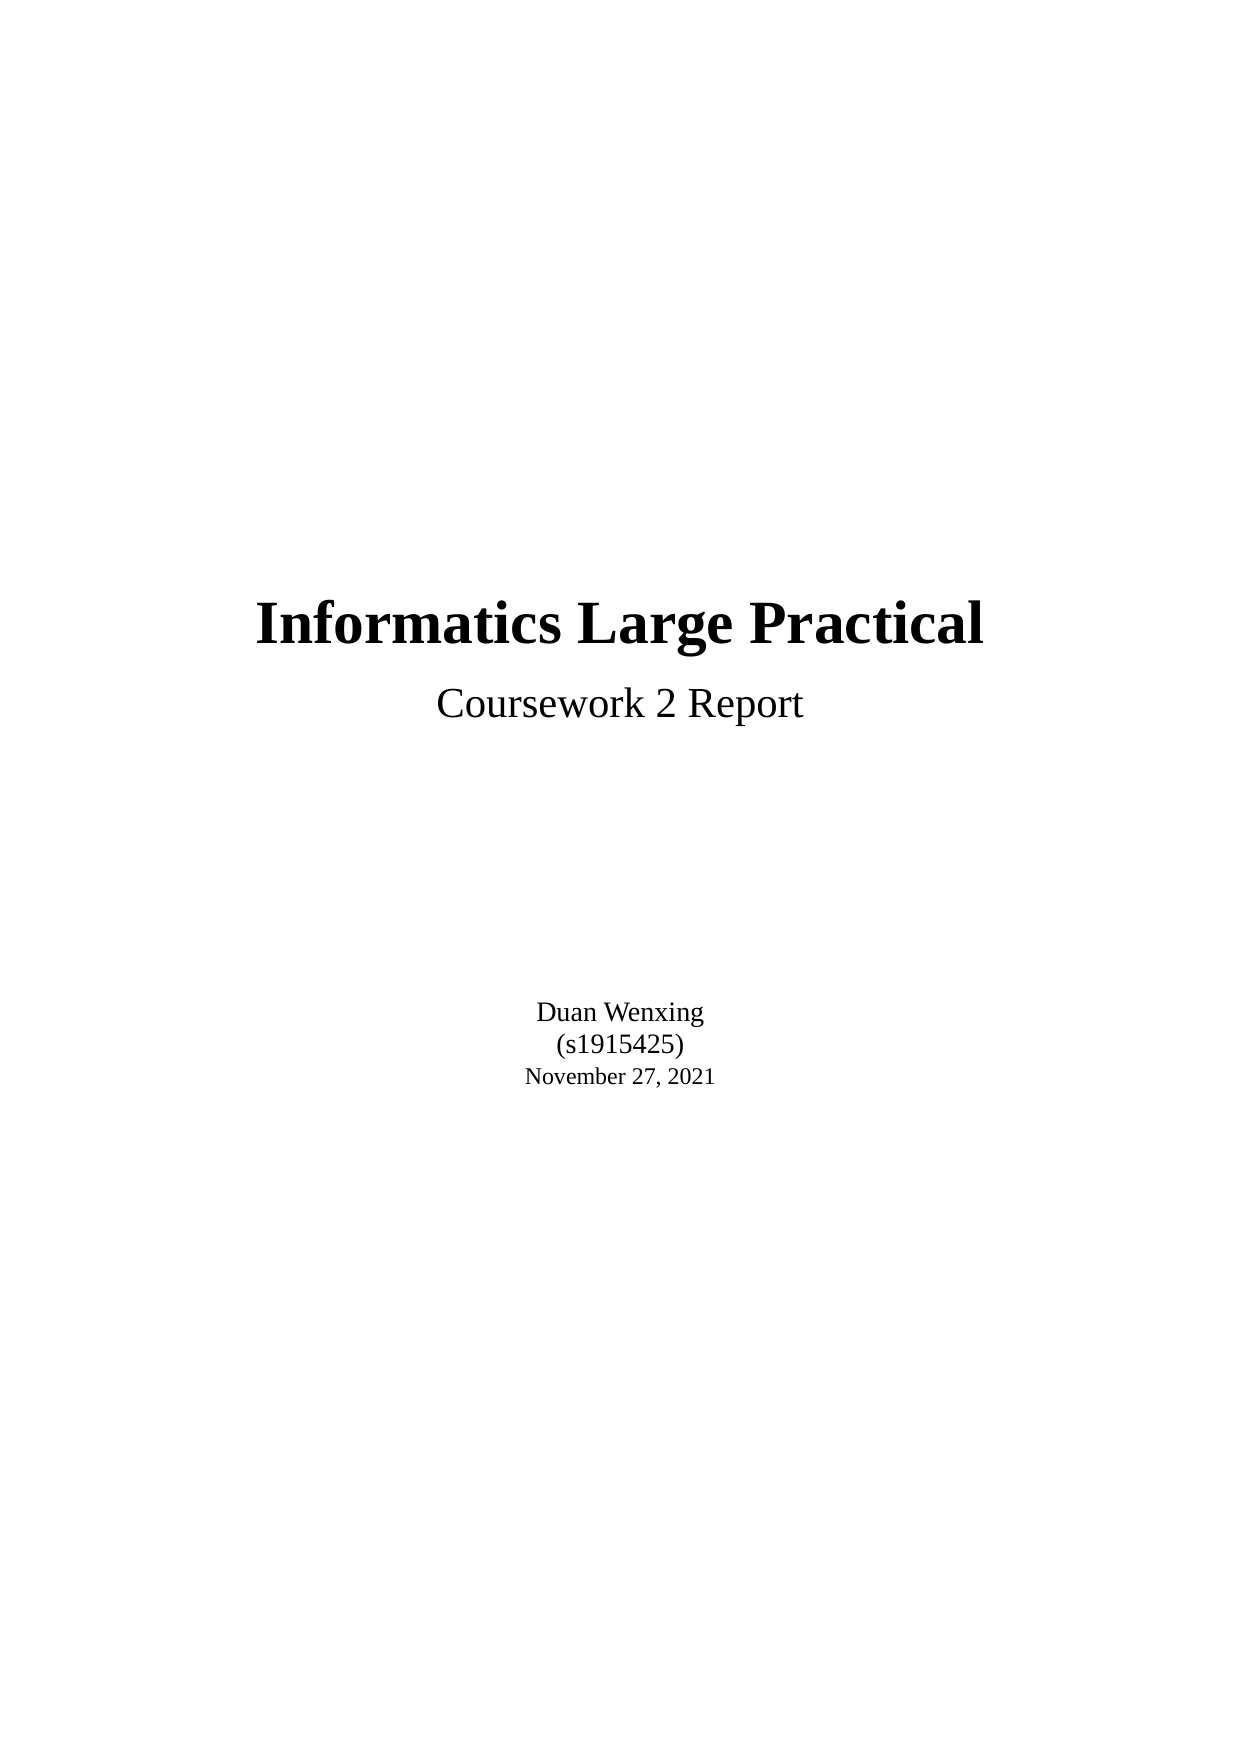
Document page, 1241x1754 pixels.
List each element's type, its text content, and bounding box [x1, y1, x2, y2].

text Informatics Large Practical [187, 572, 1053, 670]
text November 27, 2021 [187, 1060, 1053, 1092]
text Duan Wenxing [187, 995, 1053, 1027]
text Coursework 2 Report [187, 670, 1053, 735]
text (s1915425) [187, 1027, 1053, 1060]
